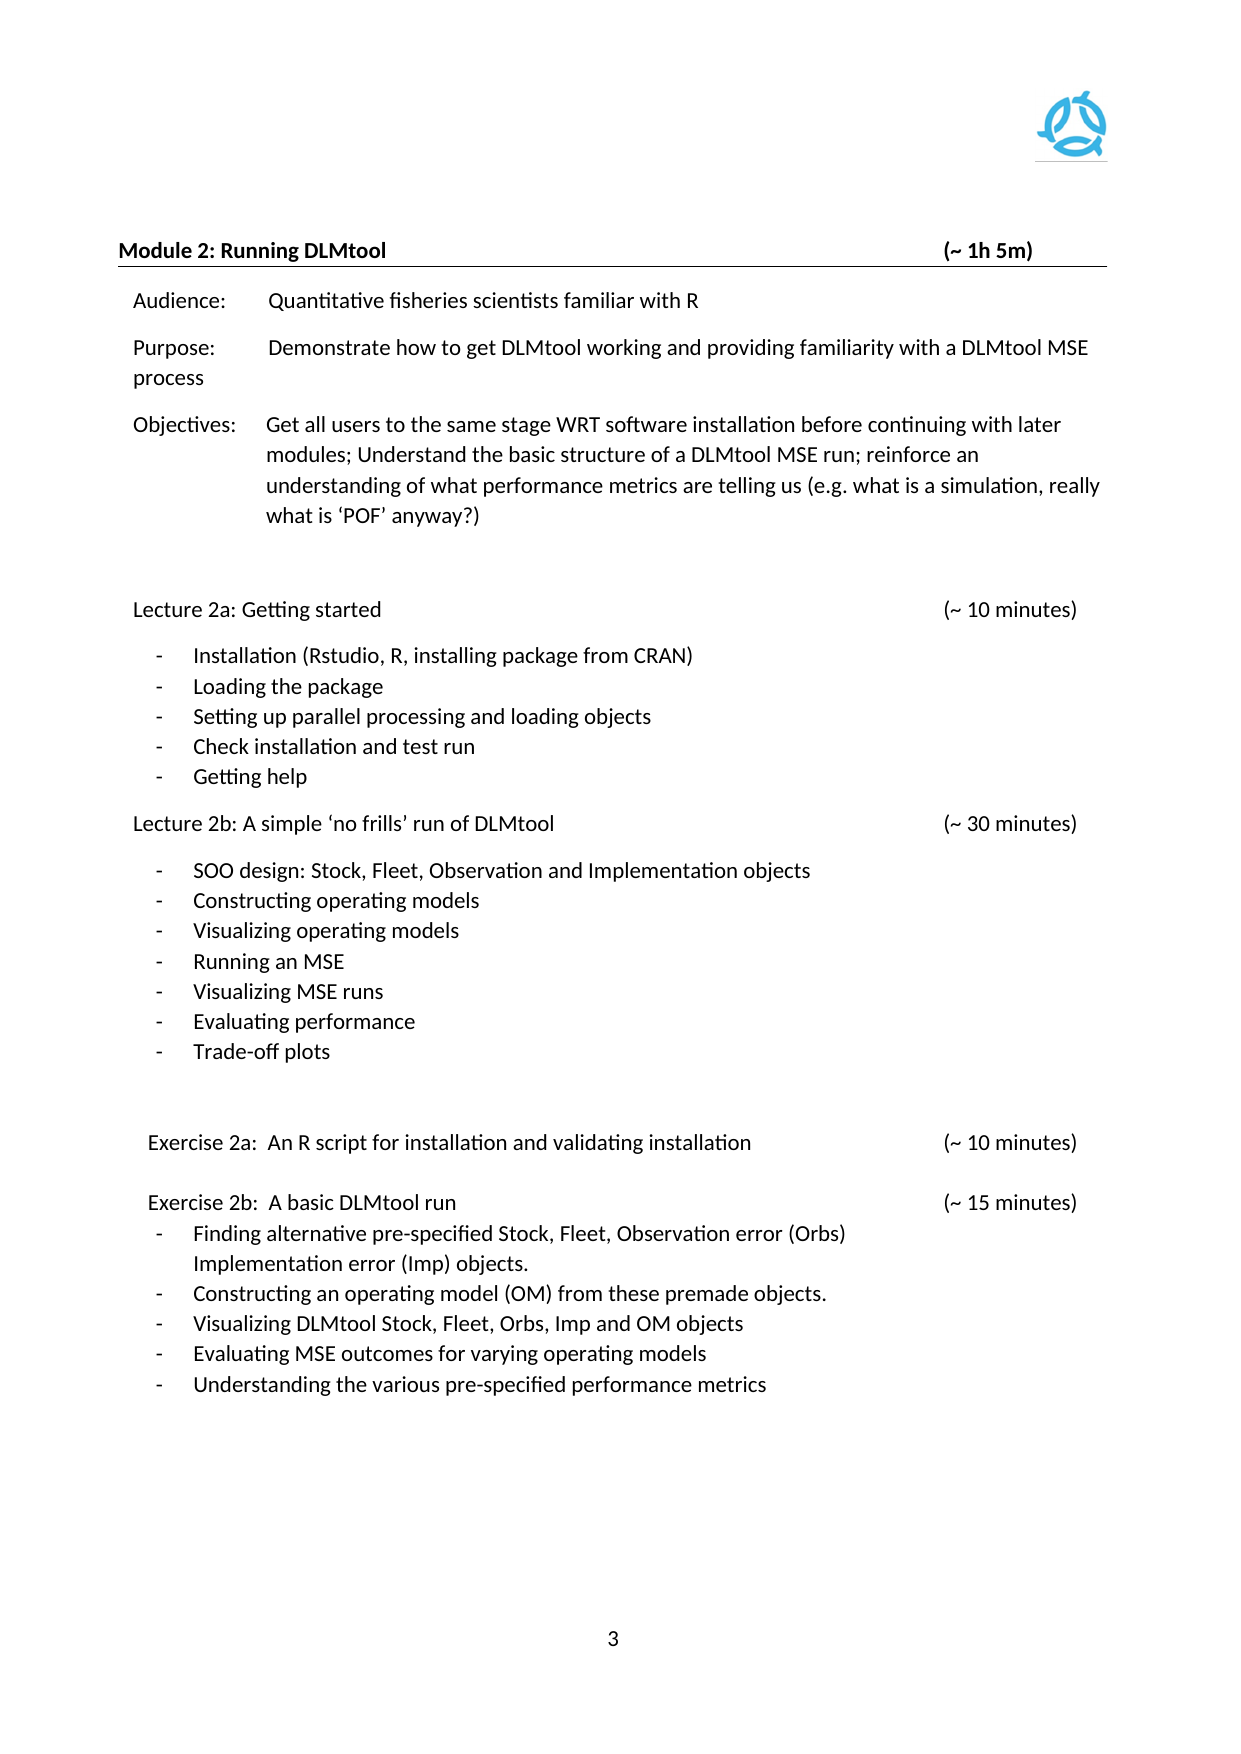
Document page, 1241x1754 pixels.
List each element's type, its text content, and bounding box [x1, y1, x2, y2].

list Evaluating performance [156, 1007, 1107, 1035]
list Exercise 2a: An R script for installation and validating installation (~ 10 minutes) [148, 1128, 1107, 1156]
list Implementation error (Imp) objects. [193, 1249, 1107, 1277]
list Visualizing DLMtool Stock, Fleet, Orbs, Imp and OM objects [156, 1309, 1107, 1337]
list Installation (Rstudio, R, installing package from CRAN) [156, 642, 1107, 669]
list Getting help [156, 762, 1107, 790]
list Loading the package [156, 672, 1107, 700]
text Lecture 2a: Getting started (~ 10 minutes) [133, 595, 1107, 623]
list Finding alternative pre-specified Stock, Fleet, Observation error (Orbs) [156, 1219, 1107, 1247]
list Exercise 2b: A basic DLMtool run (~ 15 minutes) [148, 1188, 1107, 1216]
list Visualizing operating models [156, 917, 1107, 944]
list SOO design: Stock, Fleet, Observation and Implementation objects [156, 856, 1107, 884]
list Evaluating MSE outcomes for varying operating models [156, 1339, 1107, 1367]
list Understanding the various pre-specified performance metrics [156, 1370, 1107, 1398]
picture [1033, 88, 1108, 181]
list Running an MSE [156, 947, 1107, 975]
list Setting up parallel processing and loading objects [156, 702, 1107, 730]
list Constructing operating models [156, 886, 1107, 914]
text Purpose: Demonstrate how to get DLMtool working and providing familiarity with a DLMtool MSE process [133, 333, 1107, 391]
list Constructing an operating model (OM) from these premade objects. [156, 1279, 1107, 1307]
text Lecture 2b: A simple ‘no frills’ run of DLMtool (~ 30 minutes) [133, 809, 1107, 837]
text Audience: Quantitative fisheries scientists familiar with R [133, 286, 1107, 314]
text Module 2: Running DLMtool (~ 1h 5m) [118, 236, 1107, 266]
text Objectives: Get all users to the same stage WRT software installation before continuing with later modules; Understand the basic structure of a DLMtool MSE run; reinforce an understanding of what performance metrics are telling us (e.g. what is a simulation, really what is ‘POF’ anyway?) [133, 410, 1107, 529]
list Check installation and test run [156, 732, 1107, 760]
list Trade-off plots [156, 1037, 1107, 1065]
list Visualizing MSE runs [156, 977, 1107, 1005]
